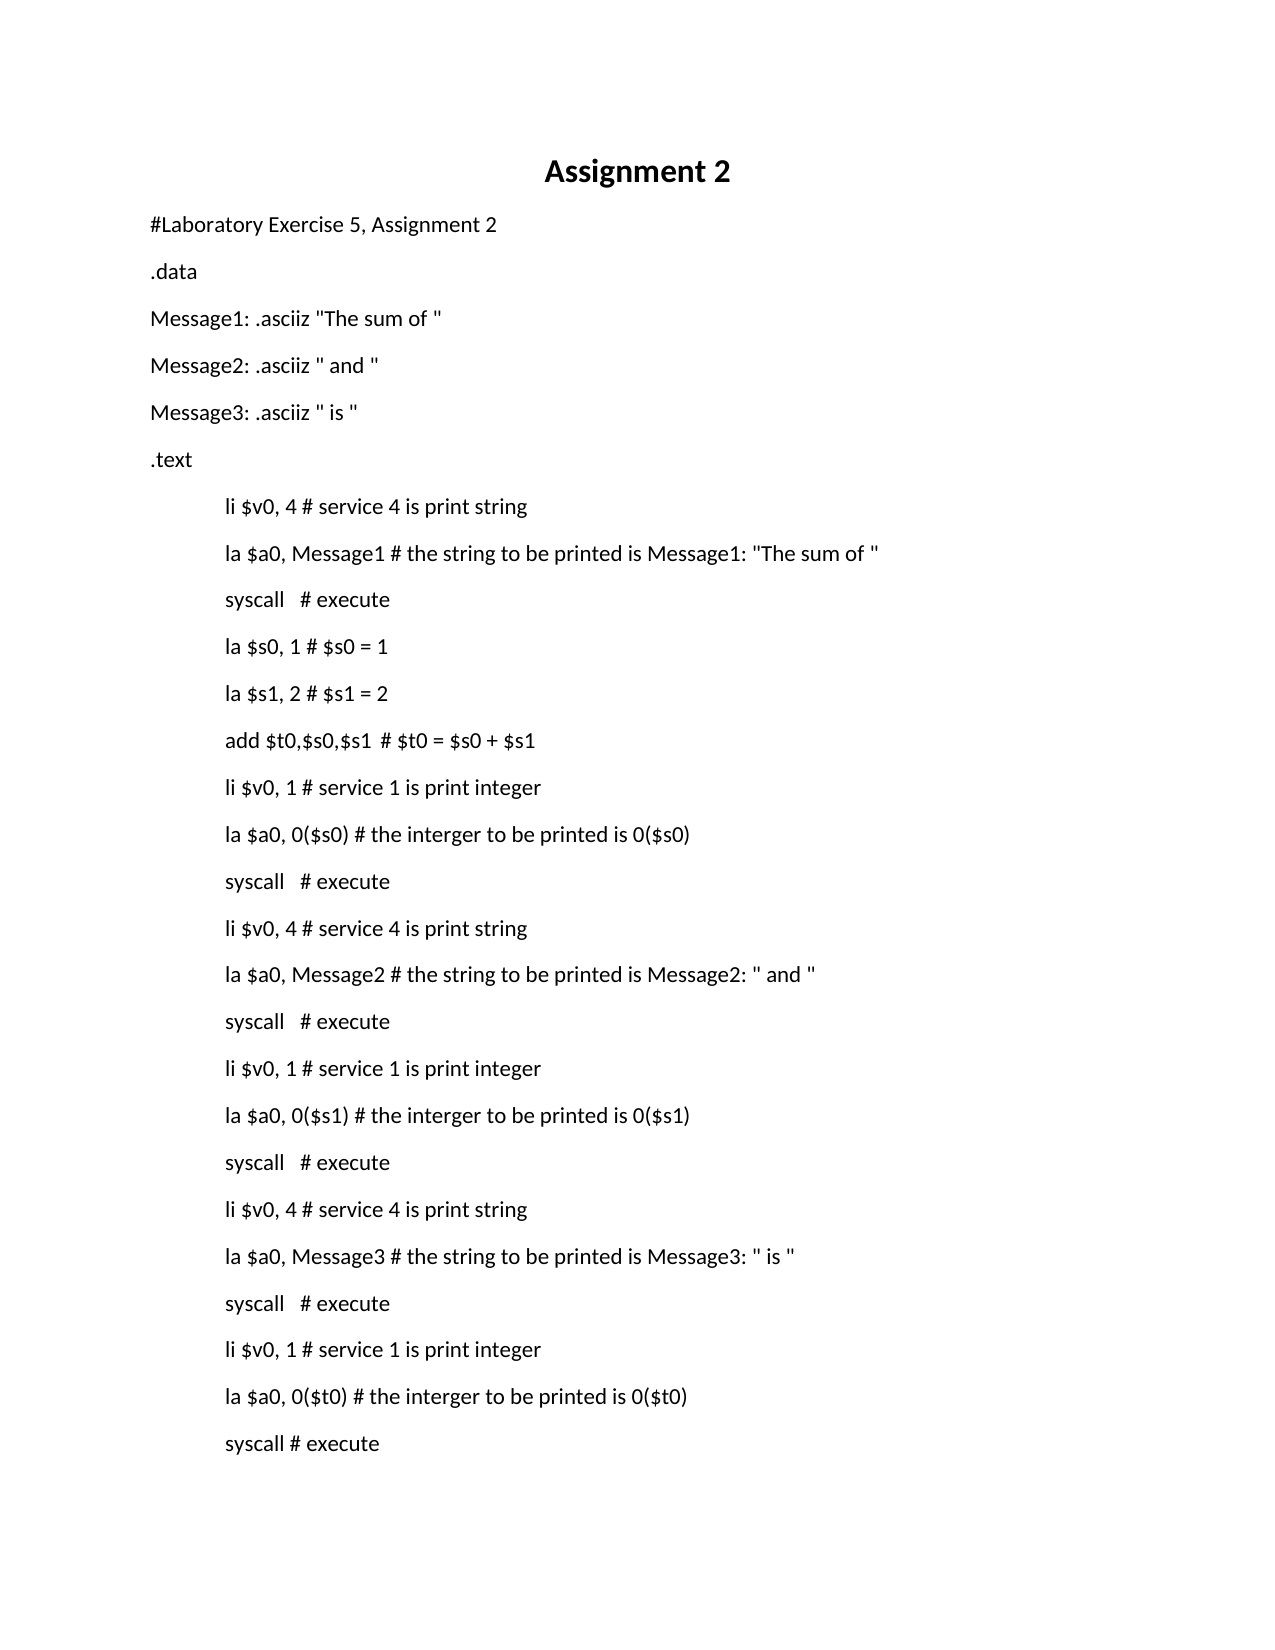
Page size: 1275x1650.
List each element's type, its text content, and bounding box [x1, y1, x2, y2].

text la $a0, Message2 # the string to be printed is Message2: " and " [150, 961, 1125, 989]
text li $v0, 4 # service 4 is print string [150, 914, 1125, 942]
text Message2: .asciiz " and " [150, 351, 1125, 379]
text syscall # execute [150, 1007, 1125, 1036]
text syscall # execute [150, 867, 1125, 895]
text .text [150, 445, 1125, 473]
text li $v0, 1 # service 1 is print integer [150, 773, 1125, 801]
text li $v0, 4 # service 4 is print string [150, 492, 1125, 520]
text #Laboratory Exercise 5, Assignment 2 [150, 211, 1125, 239]
text la $a0, 0($t0) # the interger to be printed is 0($t0) [150, 1382, 1125, 1411]
text li $v0, 1 # service 1 is print integer [150, 1336, 1125, 1364]
text syscall # execute [150, 1289, 1125, 1317]
text li $v0, 1 # service 1 is print integer [150, 1054, 1125, 1082]
text syscall # execute [150, 586, 1125, 614]
text Assignment 2 [150, 150, 1125, 191]
text la $a0, 0($s0) # the interger to be printed is 0($s0) [150, 820, 1125, 848]
text la $a0, Message3 # the string to be printed is Message3: " is " [150, 1242, 1125, 1270]
text Message3: .asciiz " is " [150, 398, 1125, 426]
text la $s1, 2 # $s1 = 2 [150, 679, 1125, 707]
text la $s0, 1 # $s0 = 1 [150, 632, 1125, 661]
text syscall # execute [150, 1429, 1125, 1457]
text la $a0, Message1 # the string to be printed is Message1: "The sum of " [150, 539, 1125, 567]
text la $a0, 0($s1) # the interger to be printed is 0($s1) [150, 1101, 1125, 1129]
text add $t0,$s0,$s1 # $t0 = $s0 + $s1 [150, 726, 1125, 754]
text li $v0, 4 # service 4 is print string [150, 1195, 1125, 1223]
text syscall # execute [150, 1148, 1125, 1176]
text .data [150, 257, 1125, 286]
text Message1: .asciiz "The sum of " [150, 304, 1125, 332]
